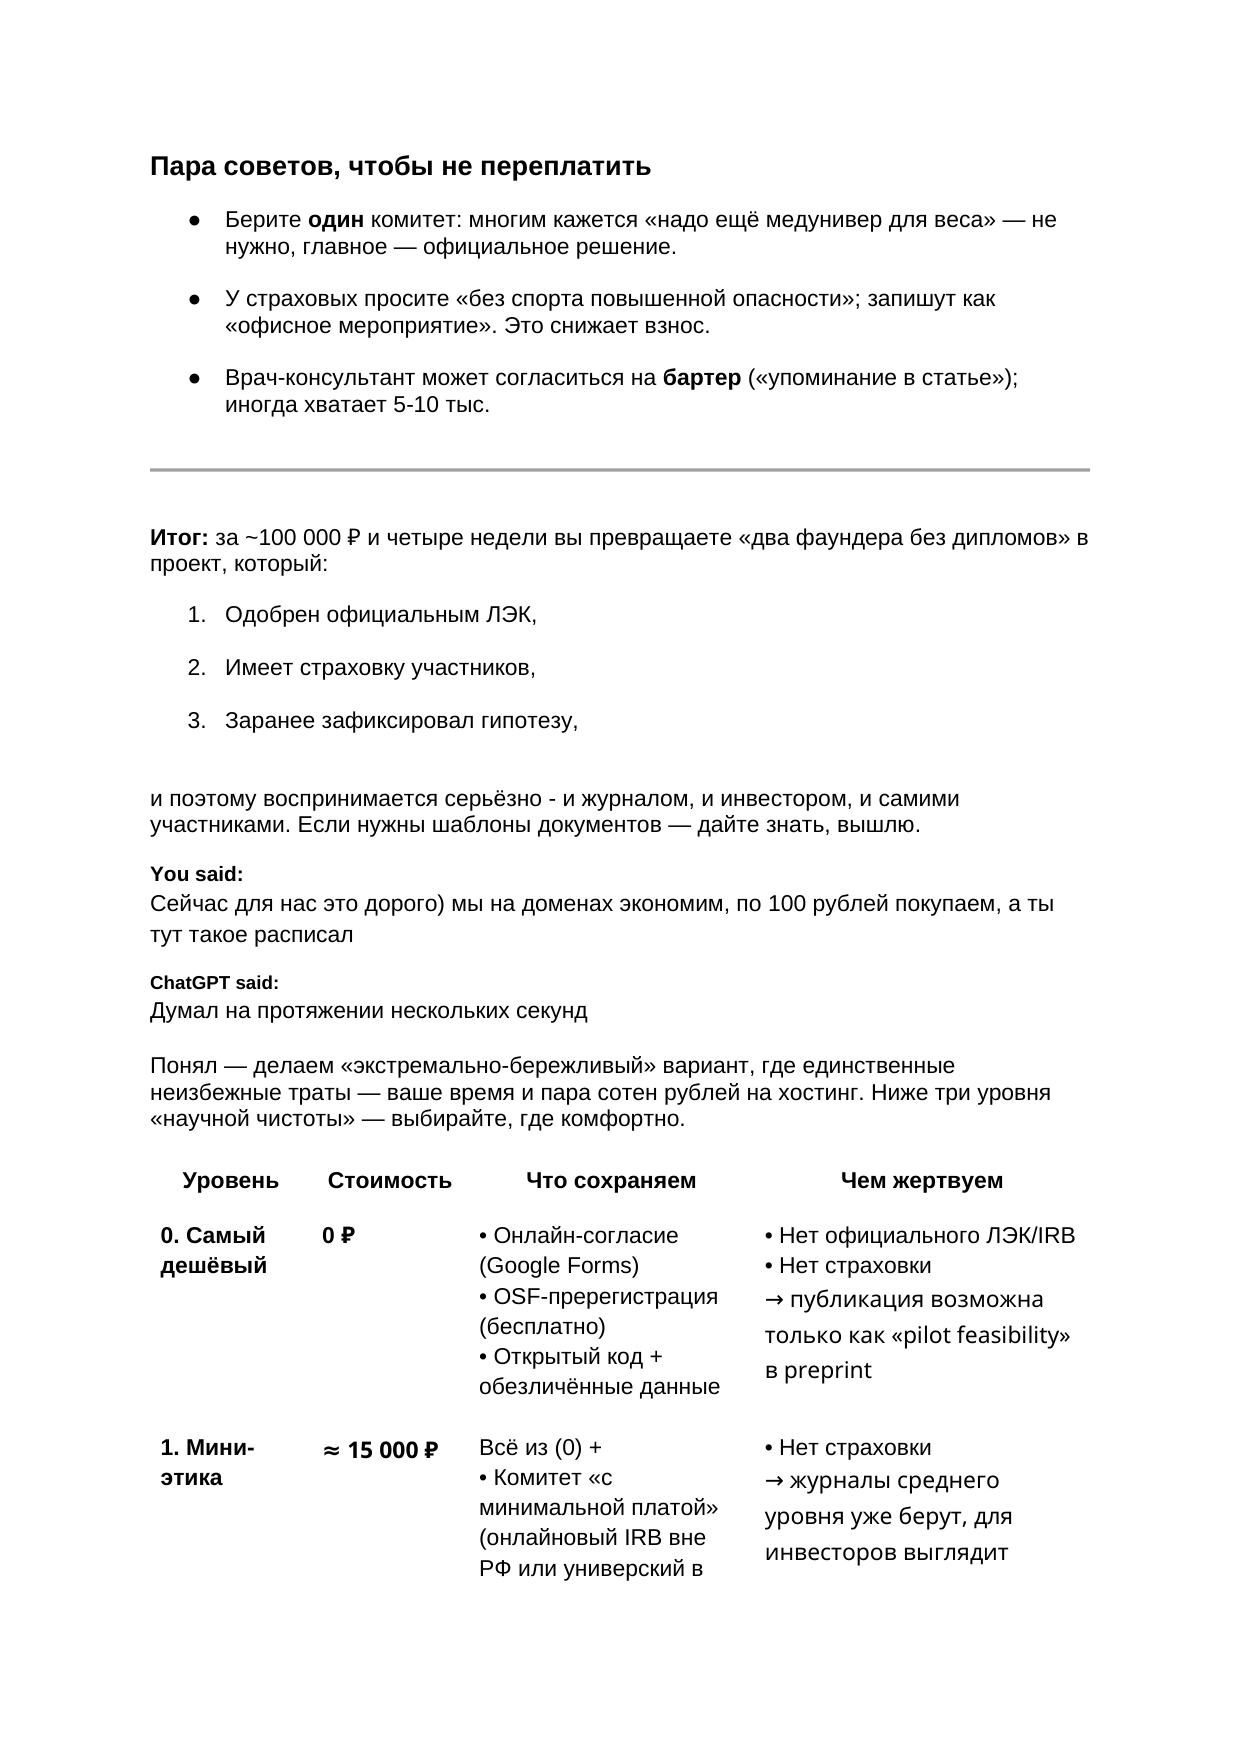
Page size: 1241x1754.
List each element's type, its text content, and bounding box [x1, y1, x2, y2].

subtitle ChatGPT said: [150, 972, 1090, 993]
list Берите один комитет: многим кажется «надо ещё медунивер для веса» — не нужно, главное — официальное решение. [187, 206, 1090, 285]
text и поэтому воспринимается серьёзно - и журналом, и инвестором, и самими участниками. Если нужны шаблоны документов — дайте знать, вышлю. [150, 784, 1090, 837]
text Думал на протяжении нескольких секунд [150, 997, 1090, 1024]
text Итог: за ~100 000 ₽ и четыре недели вы превращаете «два фаундера без дипломов» в проект, который: [150, 524, 1090, 576]
list Заранее зафиксировал гипотезу, [187, 707, 1090, 759]
list У страховых просите «без спорта повышенной опасности»; запишут как «офисное мероприятие». Это снижает взнос. [187, 285, 1090, 364]
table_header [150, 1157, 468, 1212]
text Понял — делаем «экстремально-бережливый» вариант, где единственные неизбежные траты — ваше время и пара сотен рублей на хостинг. Ниже три уровня «научной чистоты» — выбирайте, где комфортно. [150, 1052, 1090, 1132]
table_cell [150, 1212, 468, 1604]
subtitle You said: [150, 862, 1090, 886]
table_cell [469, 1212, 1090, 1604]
subtitle Пара советов, чтобы не переплатить [150, 150, 1090, 181]
text Сейчас для нас это дорого) мы на доменах экономим, по 100 рублей покупаем, а ты тут такое расписал [150, 890, 1090, 947]
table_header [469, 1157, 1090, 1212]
list Имеет страховку участников, [187, 654, 1090, 707]
list Врач-консультант может согласиться на бартер («упоминание в статье»); иногда хватает 5-10 тыс. [187, 364, 1090, 443]
list Одобрен официальным ЛЭК, [187, 601, 1090, 654]
